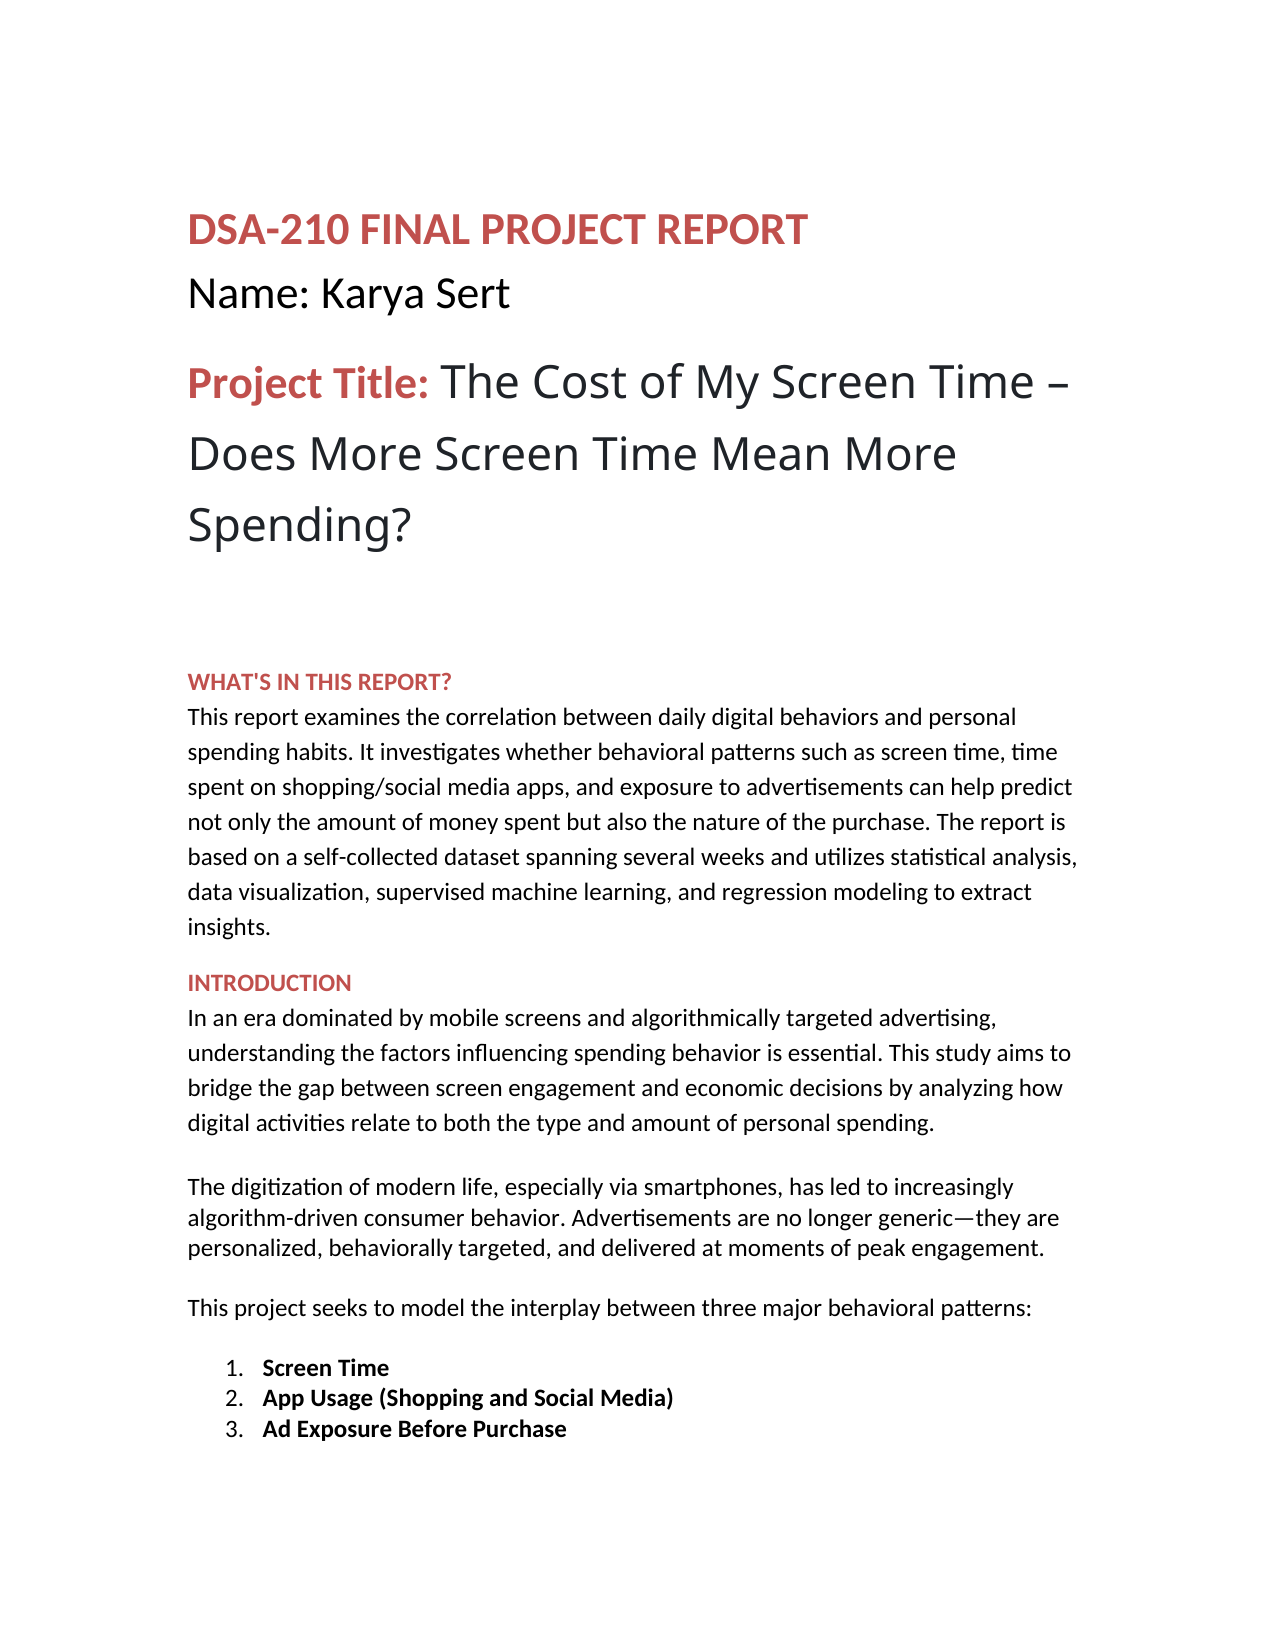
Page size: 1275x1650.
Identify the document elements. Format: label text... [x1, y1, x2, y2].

subtitle DSA-210 FINAL PROJECT REPORT [187, 200, 1087, 256]
list App Usage (Shopping and Social Media) [225, 1412, 1087, 1442]
text Name: Karya Sert [187, 264, 1087, 320]
text The digitization of modern life, especially via smartphones, has led to increasingly algorithm-driven consumer behavior. Advertisements are no longer generic—they are personalized, behaviorally targeted, and delivered at moments of peak engagement. [187, 1171, 1087, 1263]
text This report examines the correlation between daily digital behaviors and personal spending habits. It investigates whether behavioral patterns such as screen time, time spent on shopping/social media apps, and exposure to advertisements can help predict not only the amount of money spent but also the nature of the purchase. The report is based on a self-collected dataset spanning several weeks and utilizes statistical analysis, data visualization, supervised machine learning, and regression modeling to extract insights. [187, 701, 1087, 942]
subtitle Project Title: The Cost of My Screen Time – Does More Screen Time Mean More Spending? [187, 349, 1087, 555]
text In an era dominated by mobile screens and algorithmically targeted advertising, understanding the factors influencing spending behavior is essential. This study aims to bridge the gap between screen engagement and economic decisions by analyzing how digital activities relate to both the type and amount of personal spending. [187, 1002, 1087, 1138]
list Screen Time [225, 1352, 1087, 1382]
text This project seeks to model the interplay between three major behavioral patterns: [187, 1292, 1087, 1323]
subtitle INTRODUCTION [187, 967, 1087, 998]
subtitle WHAT'S IN THIS REPORT? [187, 666, 1087, 697]
